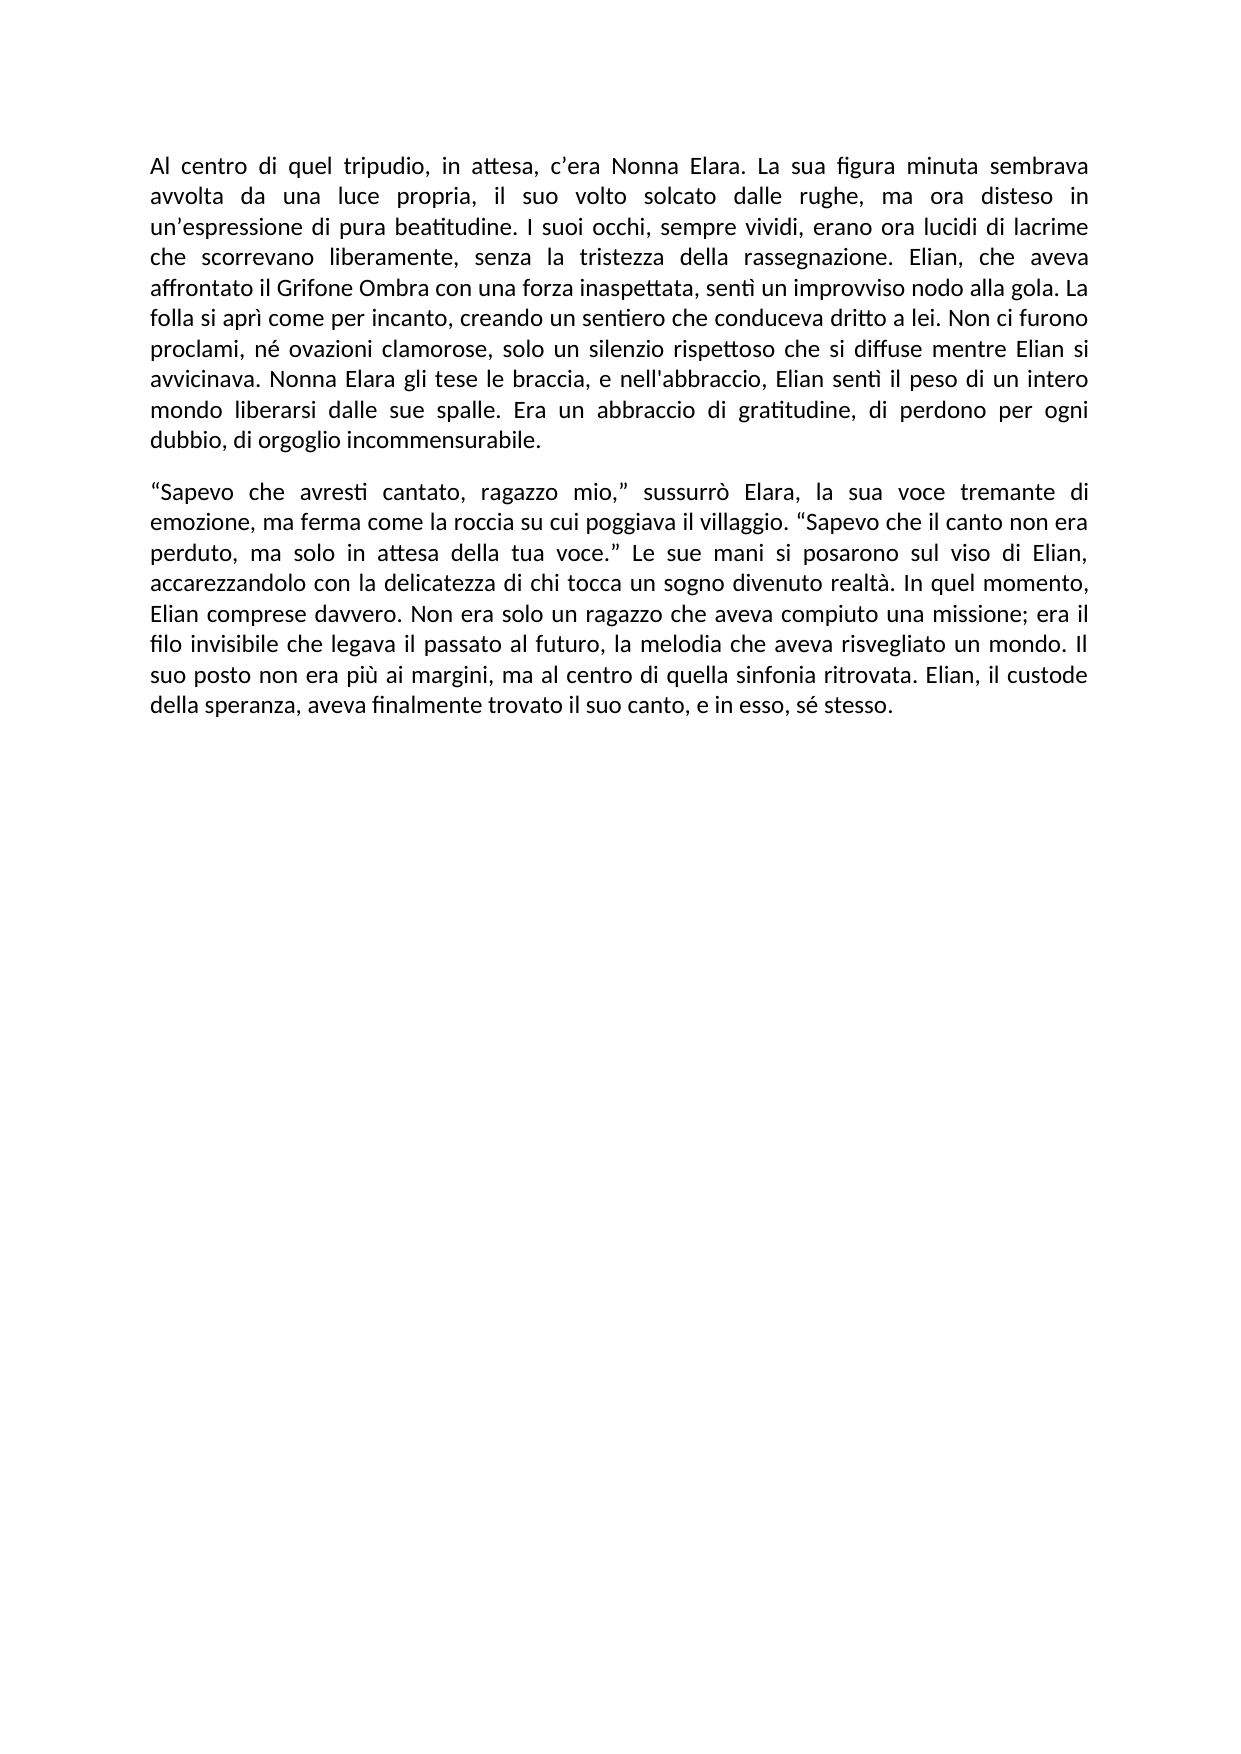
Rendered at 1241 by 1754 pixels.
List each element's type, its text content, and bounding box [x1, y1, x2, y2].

text Al centro di quel tripudio, in attesa, c’era Nonna Elara. La sua figura minuta sembrava avvolta da una luce propria, il suo volto solcato dalle rughe, ma ora disteso in un’espressione di pura beatitudine. I suoi occhi, sempre vividi, erano ora lucidi di lacrime che scorrevano liberamente, senza la tristezza della rassegnazione. Elian, che aveva affrontato il Grifone Ombra con una forza inaspettata, sentì un improvviso nodo alla gola. La folla si aprì come per incanto, creando un sentiero che conduceva dritto a lei. Non ci furono proclami, né ovazioni clamorose, solo un silenzio rispettoso che si diffuse mentre Elian si avvicinava. Nonna Elara gli tese le braccia, e nell'abbraccio, Elian sentì il peso di un intero mondo liberarsi dalle sue spalle. Era un abbraccio di gratitudine, di perdono per ogni dubbio, di orgoglio incommensurabile. [150, 150, 1090, 455]
text “Sapevo che avresti cantato, ragazzo mio,” sussurrò Elara, la sua voce tremante di emozione, ma ferma come la roccia su cui poggiava il villaggio. “Sapevo che il canto non era perduto, ma solo in attesa della tua voce.” Le sue mani si posarono sul viso di Elian, accarezzandolo con la delicatezza di chi tocca un sogno divenuto realtà. In quel momento, Elian comprese davvero. Non era solo un ragazzo che aveva compiuto una missione; era il filo invisibile che legava il passato al futuro, la melodia che aveva risvegliato un mondo. Il suo posto non era più ai margini, ma al centro di quella sinfonia ritrovata. Elian, il custode della speranza, aveva finalmente trovato il suo canto, e in esso, sé stesso. [150, 476, 1090, 720]
